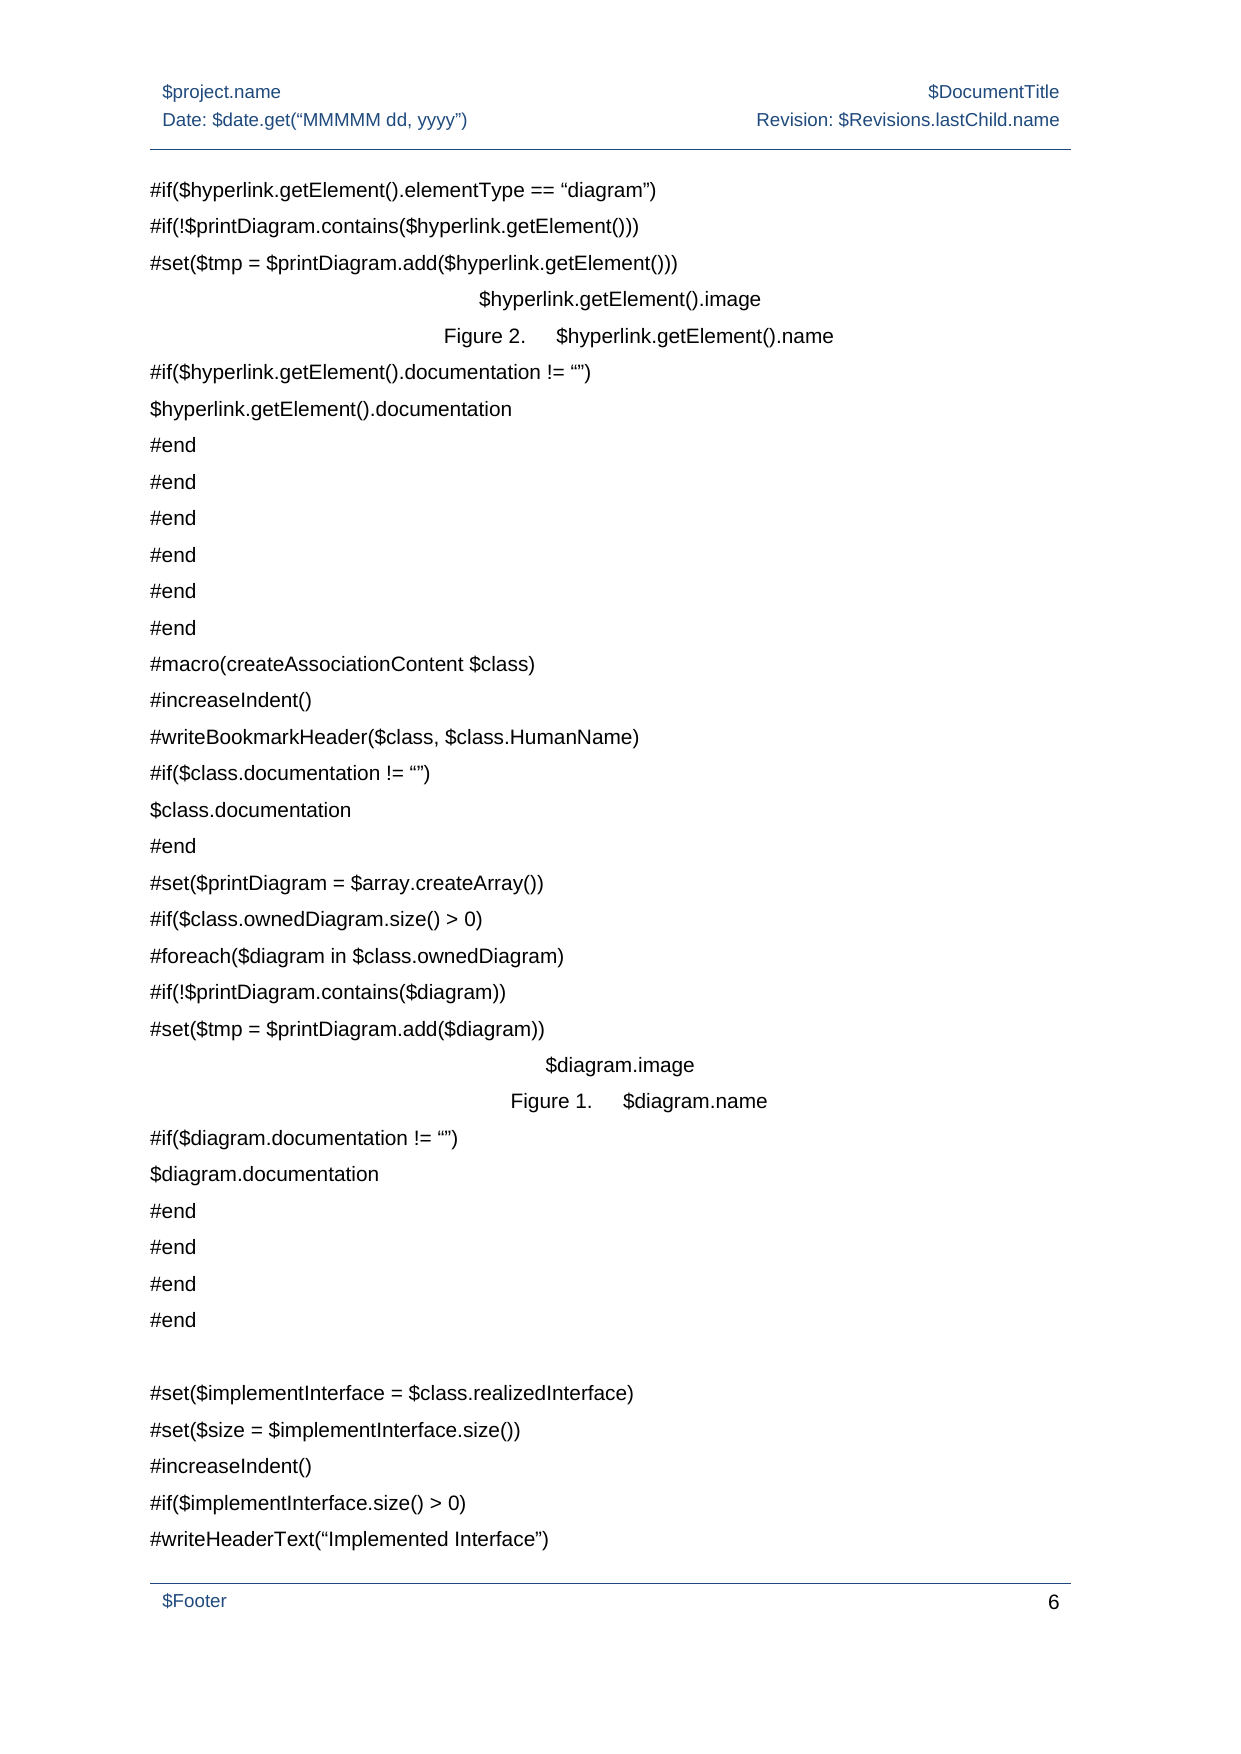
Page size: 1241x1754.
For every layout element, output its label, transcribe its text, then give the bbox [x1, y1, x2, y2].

text #increaseIndent() [150, 688, 1090, 712]
text #writeHeaderText(“Implemented Interface”) [150, 1527, 1090, 1551]
text #end [150, 834, 1090, 858]
text $hyperlink.getElement().image [150, 287, 1090, 311]
text #end [150, 615, 1090, 639]
text #if(!$printDiagram.contains($diagram)) [150, 980, 1090, 1004]
text $diagram.documentation [150, 1162, 1090, 1186]
text #if($class.documentation != “”) [150, 761, 1090, 785]
text #if(!$printDiagram.contains($hyperlink.getElement())) [150, 214, 1090, 238]
text #macro(createAssociationContent $class) [150, 652, 1090, 676]
text #if($hyperlink.getElement().elementType == “diagram”) [150, 178, 1090, 202]
text $hyperlink.getElement().documentation [150, 397, 1090, 421]
text #if($diagram.documentation != “”) [150, 1126, 1090, 1150]
text $diagram.image [150, 1053, 1090, 1077]
text #end [150, 506, 1090, 530]
text #end [150, 1235, 1090, 1259]
text #writeBookmarkHeader($class, $class.HumanName) [150, 725, 1090, 749]
text #end [150, 1199, 1090, 1223]
text $class.documentation [150, 798, 1090, 822]
text #increaseIndent() [150, 1454, 1090, 1478]
text #foreach($diagram in $class.ownedDiagram) [150, 943, 1090, 967]
text #end [150, 579, 1090, 603]
text #if($implementInterface.size() > 0) [150, 1490, 1090, 1514]
text #set($size = $implementInterface.size()) [150, 1417, 1090, 1441]
text #set($tmp = $printDiagram.add($hyperlink.getElement())) [150, 251, 1090, 275]
text $hyperlink.getElement().name [187, 324, 1090, 348]
text #set($tmp = $printDiagram.add($diagram)) [150, 1016, 1090, 1040]
text #set($printDiagram = $array.createArray()) [150, 871, 1090, 894]
text #end [150, 433, 1090, 457]
text #end [150, 1272, 1090, 1296]
text #if($class.ownedDiagram.size() > 0) [150, 907, 1090, 931]
text #if($hyperlink.getElement().documentation != “”) [150, 360, 1090, 384]
text #end [150, 1308, 1090, 1332]
text #end [150, 469, 1090, 493]
text #set($implementInterface = $class.realizedInterface) [150, 1381, 1090, 1405]
text #end [150, 542, 1090, 566]
list $diagram.name [187, 1089, 1090, 1113]
